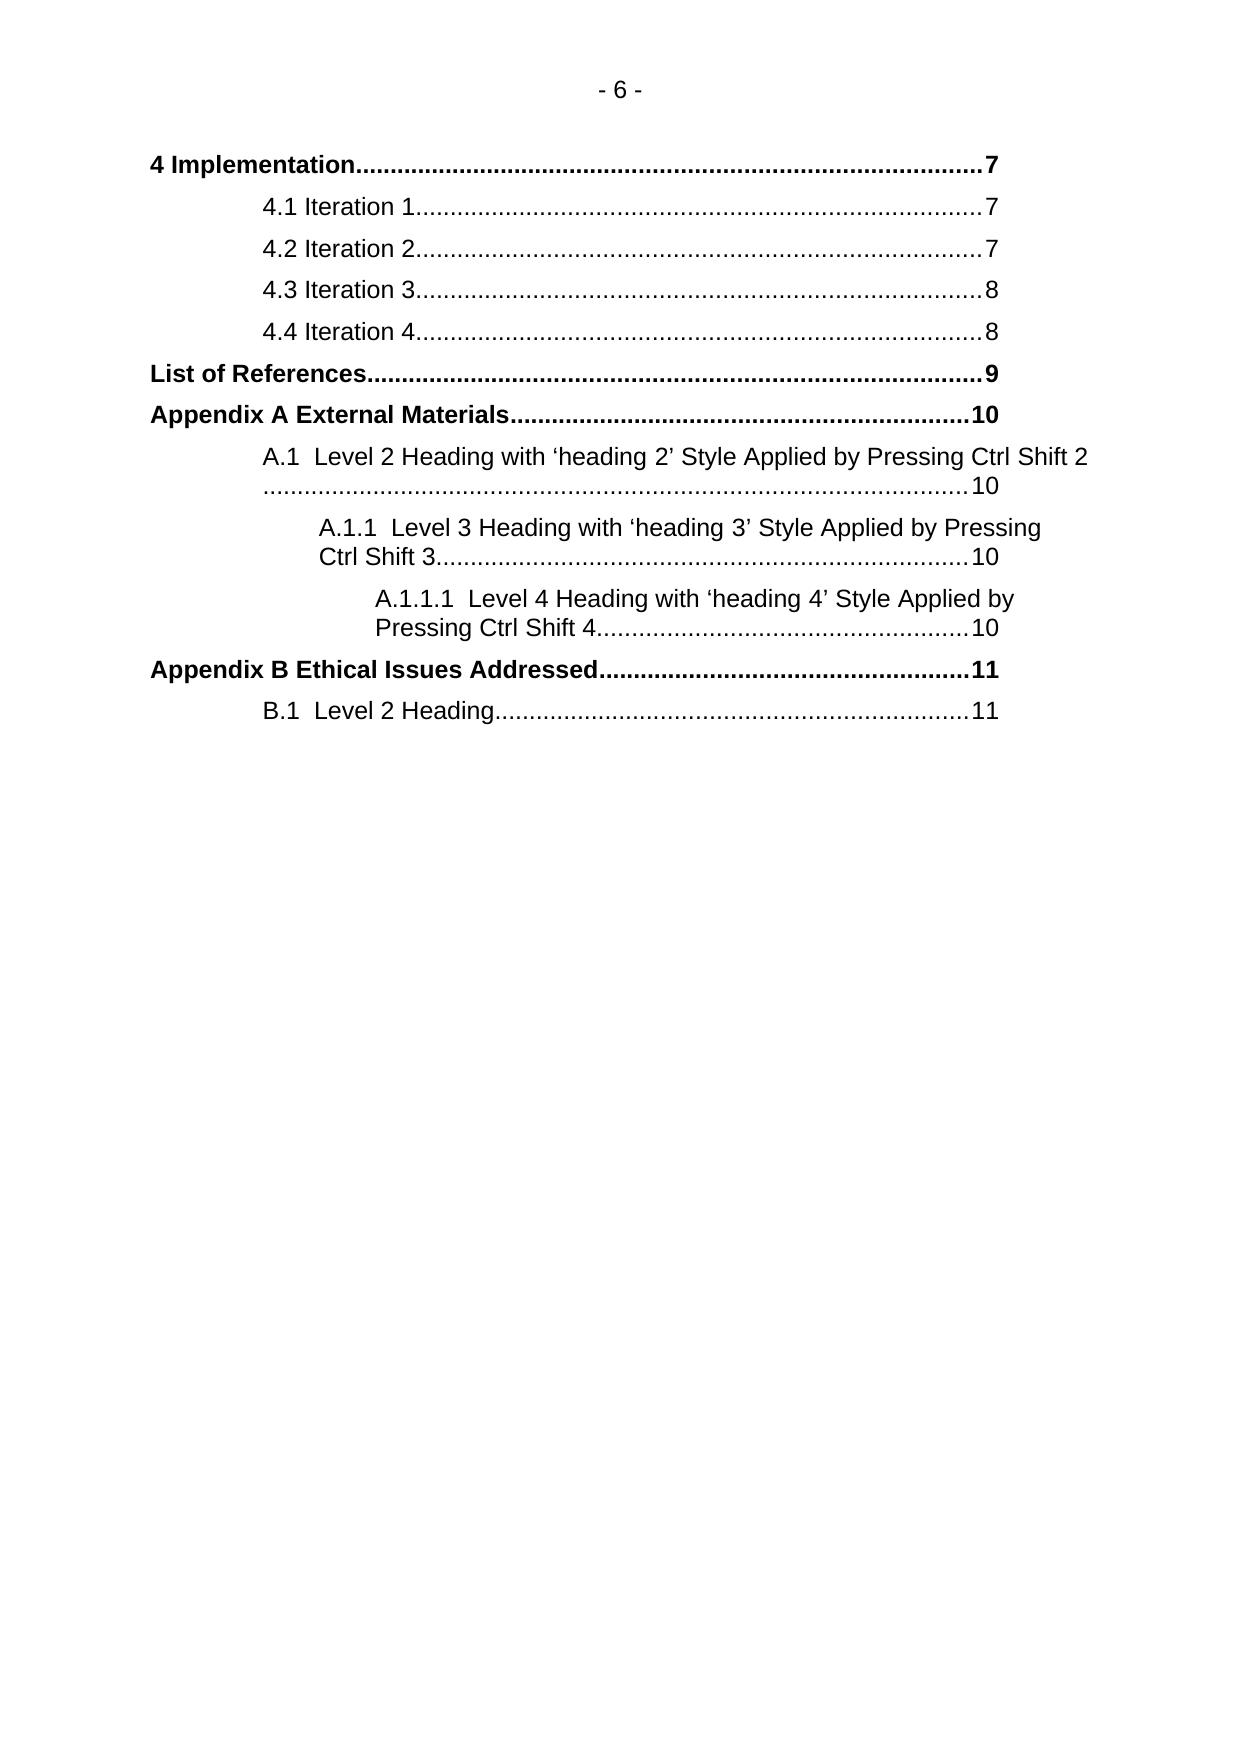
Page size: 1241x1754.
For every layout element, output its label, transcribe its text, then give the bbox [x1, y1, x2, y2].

text A.1 Level 2 Heading with ‘heading 2’ Style Applied by Pressing Ctrl Shift 2 10 [262, 442, 1090, 500]
text B.1 Level 2 Heading 11 [262, 696, 1090, 725]
text List of References 9 [150, 358, 1030, 387]
text Appendix B Ethical Issues Addressed 11 [150, 654, 1030, 683]
text 4.2 Iteration 2 7 [262, 233, 1090, 262]
text 4.1 Iteration 1 7 [262, 192, 1090, 221]
text 4.4 Iteration 4 8 [262, 317, 1090, 346]
text 4 Implementation 7 [150, 150, 1030, 179]
text 4.3 Iteration 3 8 [262, 275, 1090, 304]
text Appendix A External Materials 10 [150, 400, 1030, 429]
text A.1.1.1 Level 4 Heading with ‘heading 4’ Style Applied by Pressing Ctrl Shift 4 10 [375, 583, 1090, 642]
text A.1.1 Level 3 Heading with ‘heading 3’ Style Applied by Pressing Ctrl Shift 3 10 [319, 512, 1090, 571]
